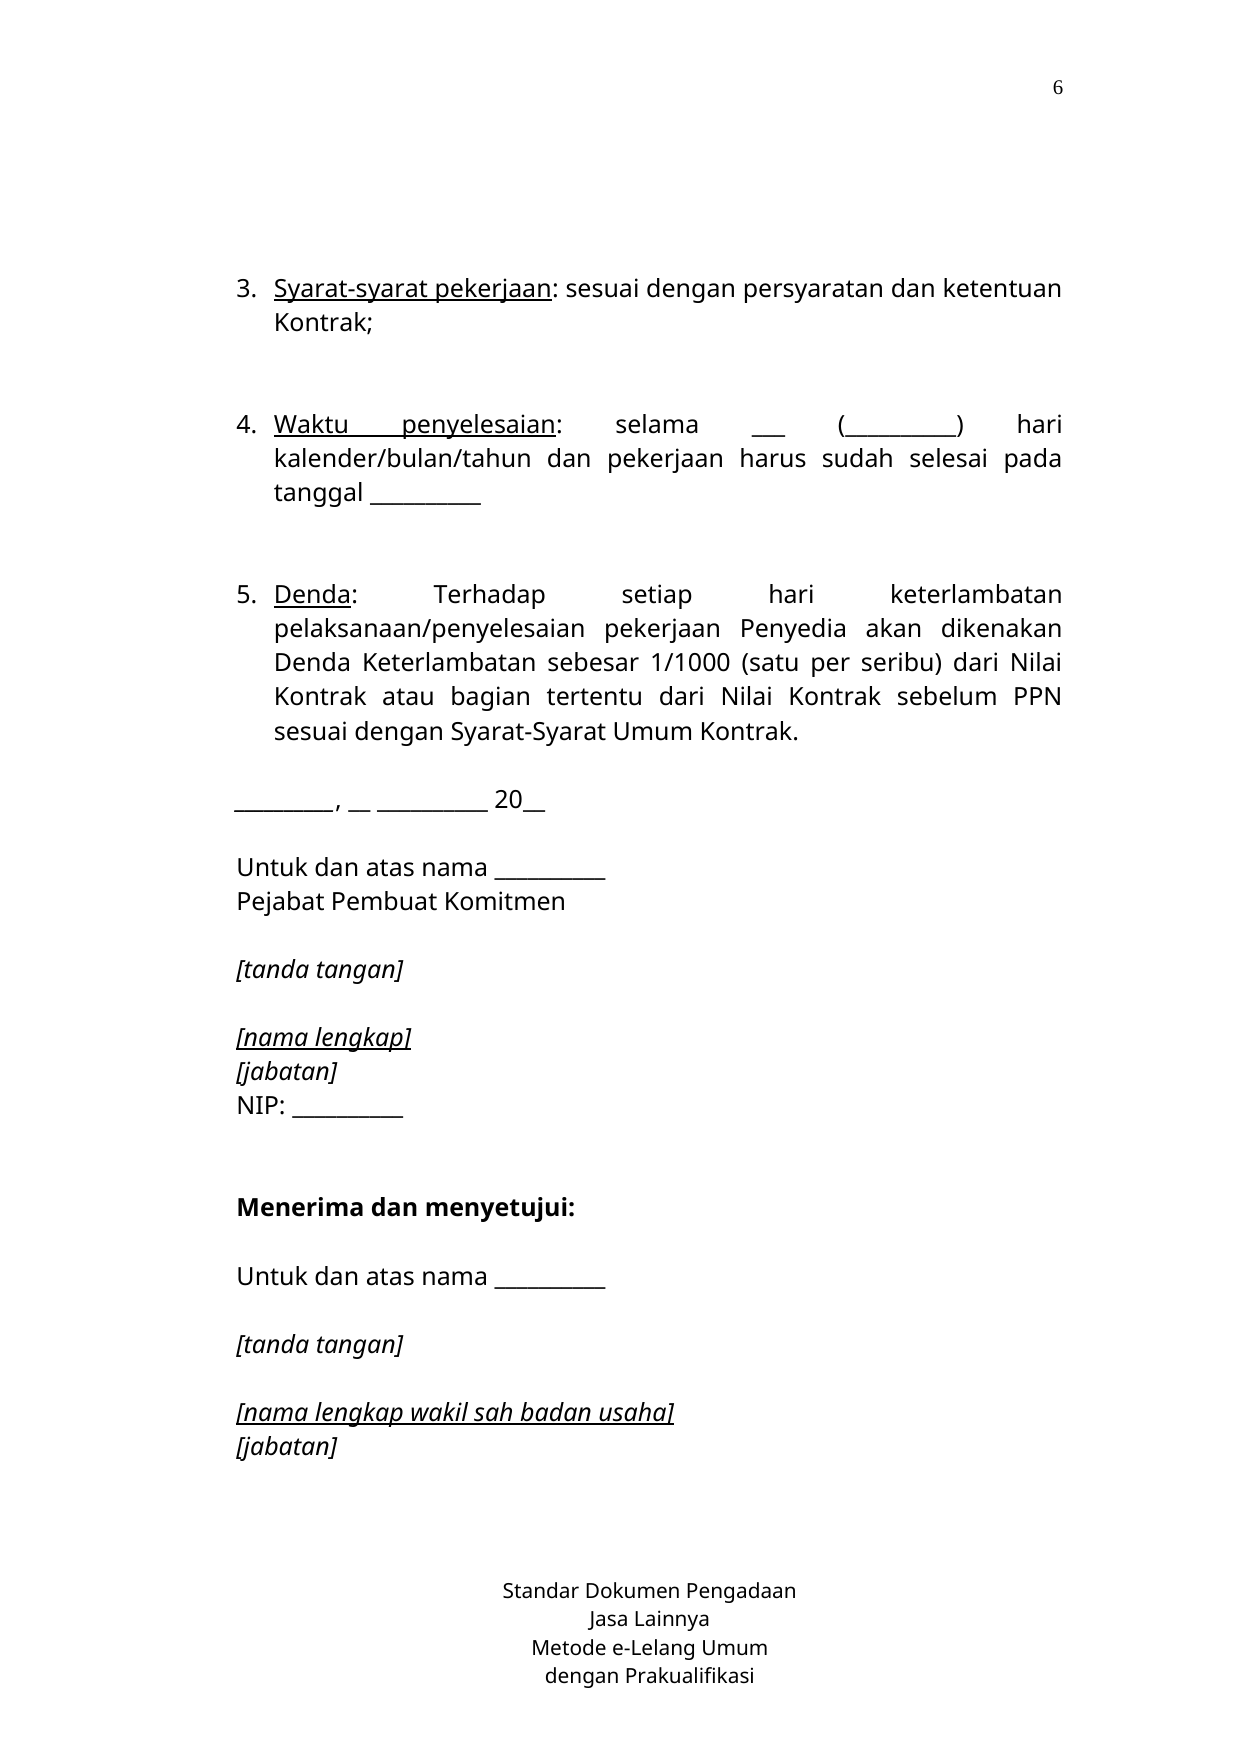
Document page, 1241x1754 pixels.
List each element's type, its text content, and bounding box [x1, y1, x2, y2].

text Untuk dan atas nama __________ [236, 1258, 1063, 1292]
text [jabatan] [236, 1054, 1063, 1088]
list Syarat-syarat pekerjaan: sesuai dengan persyaratan dan ketentuan Kontrak; [236, 270, 1063, 338]
text Menerima dan menyetujui: [236, 1190, 1063, 1224]
text [tanda tangan] [236, 952, 1063, 986]
text Untuk dan atas nama __________ [236, 849, 1063, 883]
text Pejabat Pembuat Komitmen [236, 883, 1063, 917]
text [nama lengkap wakil sah badan usaha] [236, 1394, 1063, 1428]
text __________, __ __________ 20__ [236, 781, 1063, 815]
text [tanda tangan] [236, 1326, 1063, 1360]
list Denda: Terhadap setiap hari keterlambatan pelaksanaan/penyelesaian pekerjaan Penyedia akan dikenakan Denda Keterlambatan sebesar 1/1000 (satu per seribu) dari Nilai Kontrak atau bagian tertentu dari Nilai Kontrak sebelum PPN sesuai dengan Syarat-Syarat Umum Kontrak. [236, 577, 1063, 747]
text [nama lengkap] [236, 1020, 1063, 1054]
list Waktu penyelesaian: selama ___ (__________) hari kalender/bulan/tahun dan pekerjaan harus sudah selesai pada tanggal __________ [236, 407, 1063, 509]
text NIP: __________ [236, 1088, 1063, 1122]
text [jabatan] [236, 1428, 1063, 1462]
